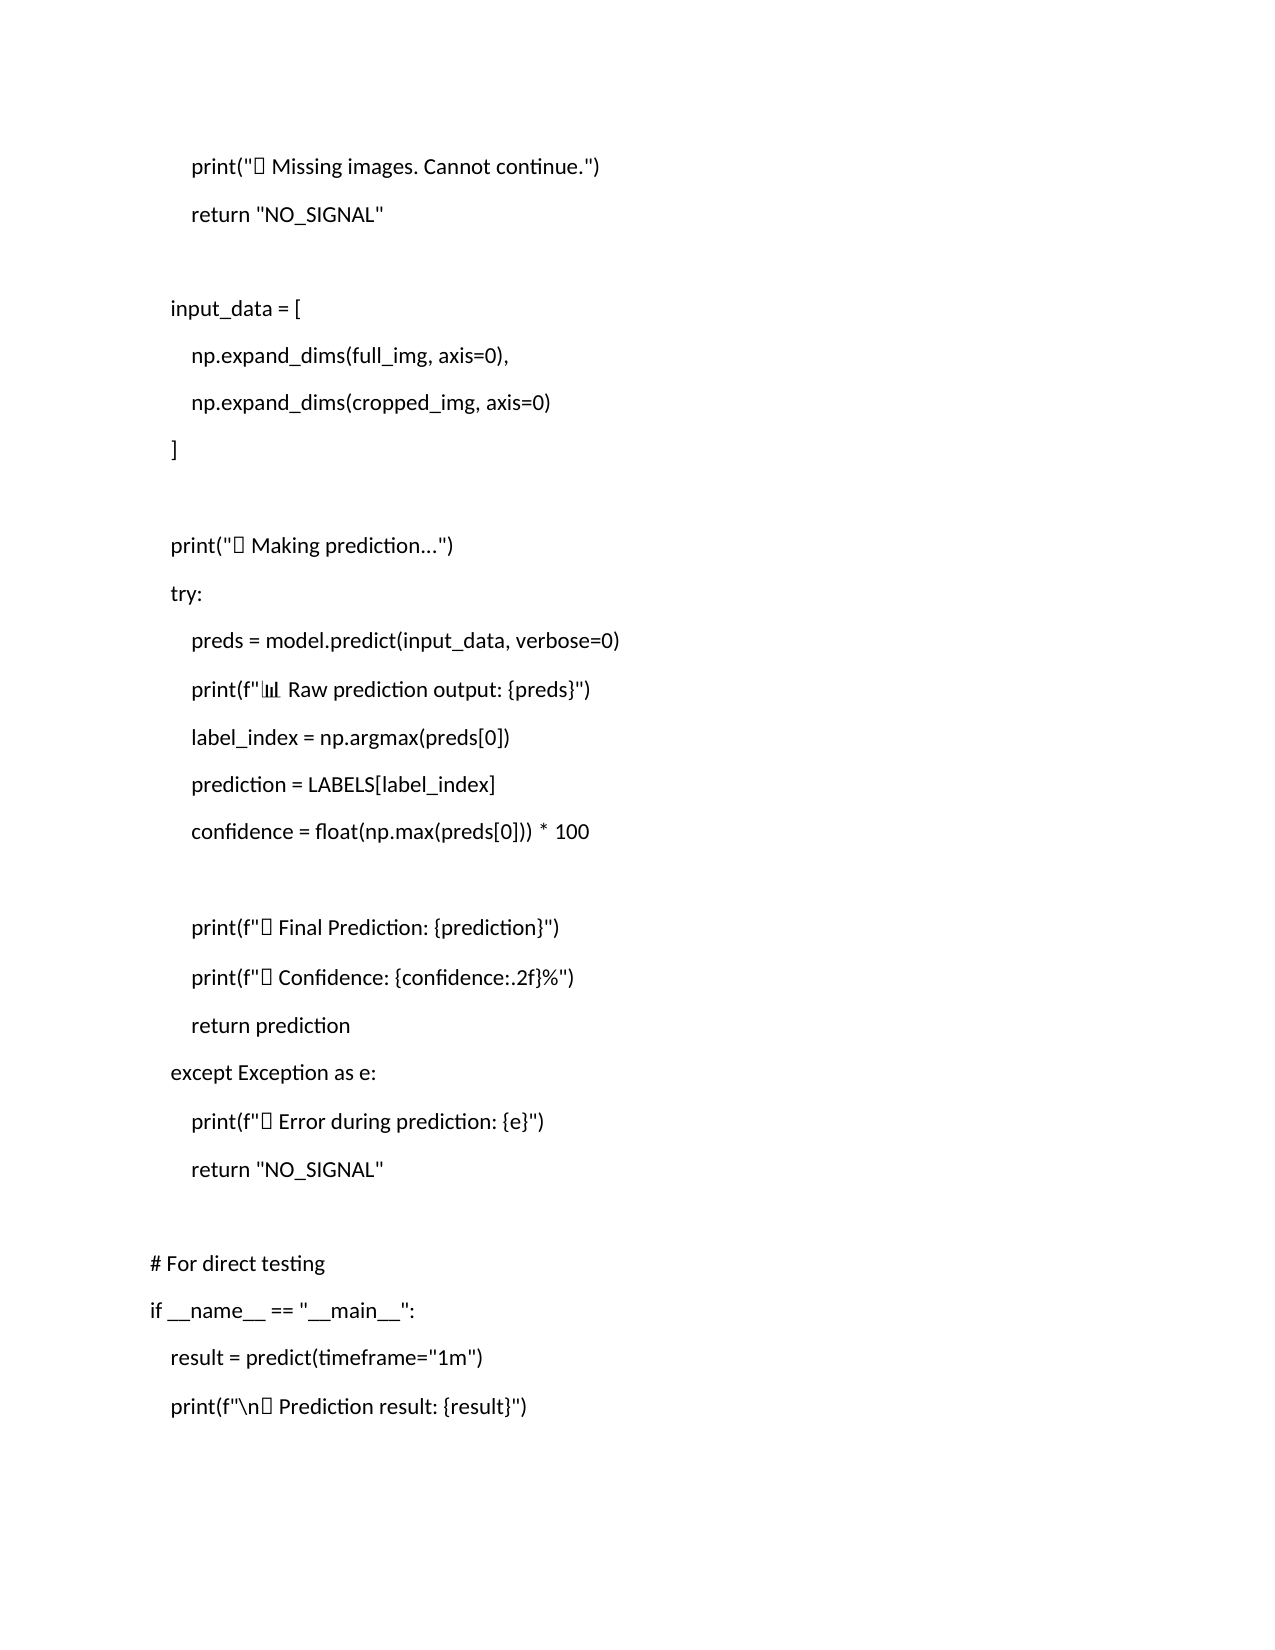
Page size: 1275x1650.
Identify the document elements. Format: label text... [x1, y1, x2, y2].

text try: [150, 579, 1125, 607]
text print(f"🎯 Confidence: {confidence:.2f}%") [150, 961, 1125, 992]
text except Exception as e: [150, 1058, 1125, 1086]
text print(f"❌ Error during prediction: {e}") [150, 1105, 1125, 1136]
text preds = model.predict(input_data, verbose=0) [150, 626, 1125, 654]
text return "NO_SIGNAL" [150, 1156, 1125, 1184]
text print("🤖 Making prediction...") [150, 528, 1125, 560]
text return prediction [150, 1011, 1125, 1039]
text print("🚫 Missing images. Cannot continue.") [150, 150, 1125, 181]
text ] [150, 435, 1125, 463]
text prediction = LABELS[label_index] [150, 770, 1125, 798]
text return "NO_SIGNAL" [150, 200, 1125, 228]
text label_index = np.argmax(preds[0]) [150, 723, 1125, 751]
text print(f"✅ Final Prediction: {prediction}") [150, 911, 1125, 942]
text input_data = [ [150, 294, 1125, 322]
text # For direct testing [150, 1249, 1125, 1277]
text np.expand_dims(full_img, axis=0), [150, 341, 1125, 369]
text confidence = float(np.max(preds[0])) * 100 [150, 817, 1125, 845]
text print(f"\n🎉 Prediction result: {result}") [150, 1390, 1125, 1421]
text if __name__ == "__main__": [150, 1296, 1125, 1324]
text np.expand_dims(cropped_img, axis=0) [150, 388, 1125, 416]
text print(f"📊 Raw prediction output: {preds}") [150, 673, 1125, 704]
text result = predict(timeframe="1m") [150, 1343, 1125, 1371]
